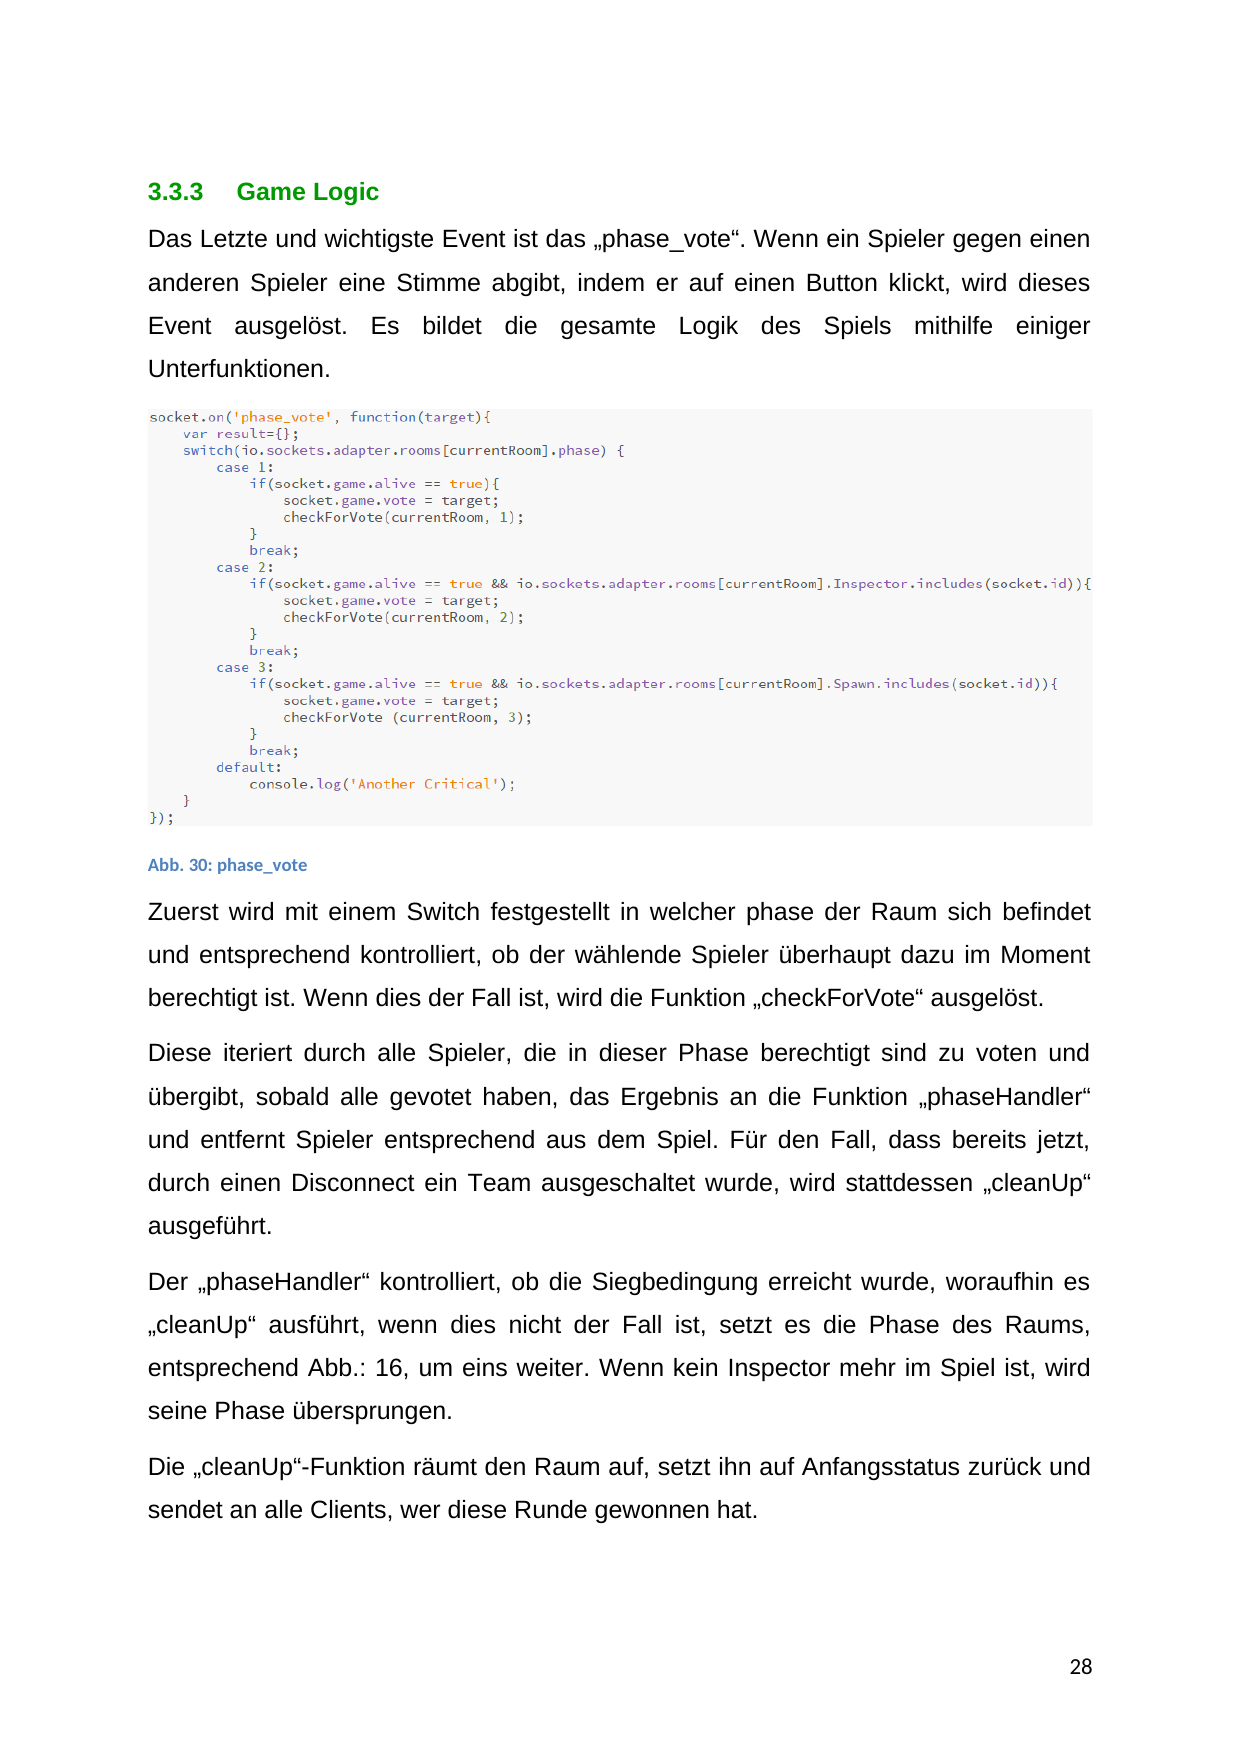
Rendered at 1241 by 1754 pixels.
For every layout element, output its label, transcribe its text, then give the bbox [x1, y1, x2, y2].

picture [147, 409, 1093, 826]
text Das Letzte und wichtigste Event ist das „phase_vote“. Wenn ein Spieler gegen einen anderen Spieler eine Stimme abgibt, indem er auf einen Button klickt, wird dieses Event ausgelöst. Es bildet die gesamte Logik des Spiels mithilfe einiger Unterfunktionen. [148, 224, 1092, 383]
text Zuerst wird mit einem Switch festgestellt in welcher phase der Raum sich befindet und entsprechend kontrolliert, ob der wählende Spieler überhaupt dazu im Moment berechtigt ist. Wenn dies der Fall ist, wird die Funktion „checkForVote“ ausgelöst. [148, 897, 1092, 1012]
text Diese iteriert durch alle Spieler, die in dieser Phase berechtigt sind zu voten und übergibt, sobald alle gevotet haben, das Ergebnis an die Funktion „phaseHandler“ und entfernt Spieler entsprechend aus dem Spiel. Für den Fall, dass bereits jetzt, durch einen Disconnect ein Team ausgeschaltet wurde, wird stattdessen „cleanUp“ ausgeführt. [148, 1038, 1092, 1240]
text Game Logic [148, 177, 1092, 206]
text Der „phaseHandler“ kontrolliert, ob die Siegbedingung erreicht wurde, woraufhin es „cleanUp“ ausführt, wenn dies nicht der Fall ist, setzt es die Phase des Raums, entsprechend Abb.: 16, um eins weiter. Wenn kein Inspector mehr im Spiel ist, wird seine Phase übersprungen. [148, 1267, 1092, 1425]
text Die „cleanUp“-Funktion räumt den Raum auf, setzt ihn auf Anfangsstatus zurück und sendet an alle Clients, wer diese Runde gewonnen hat. [148, 1452, 1092, 1523]
